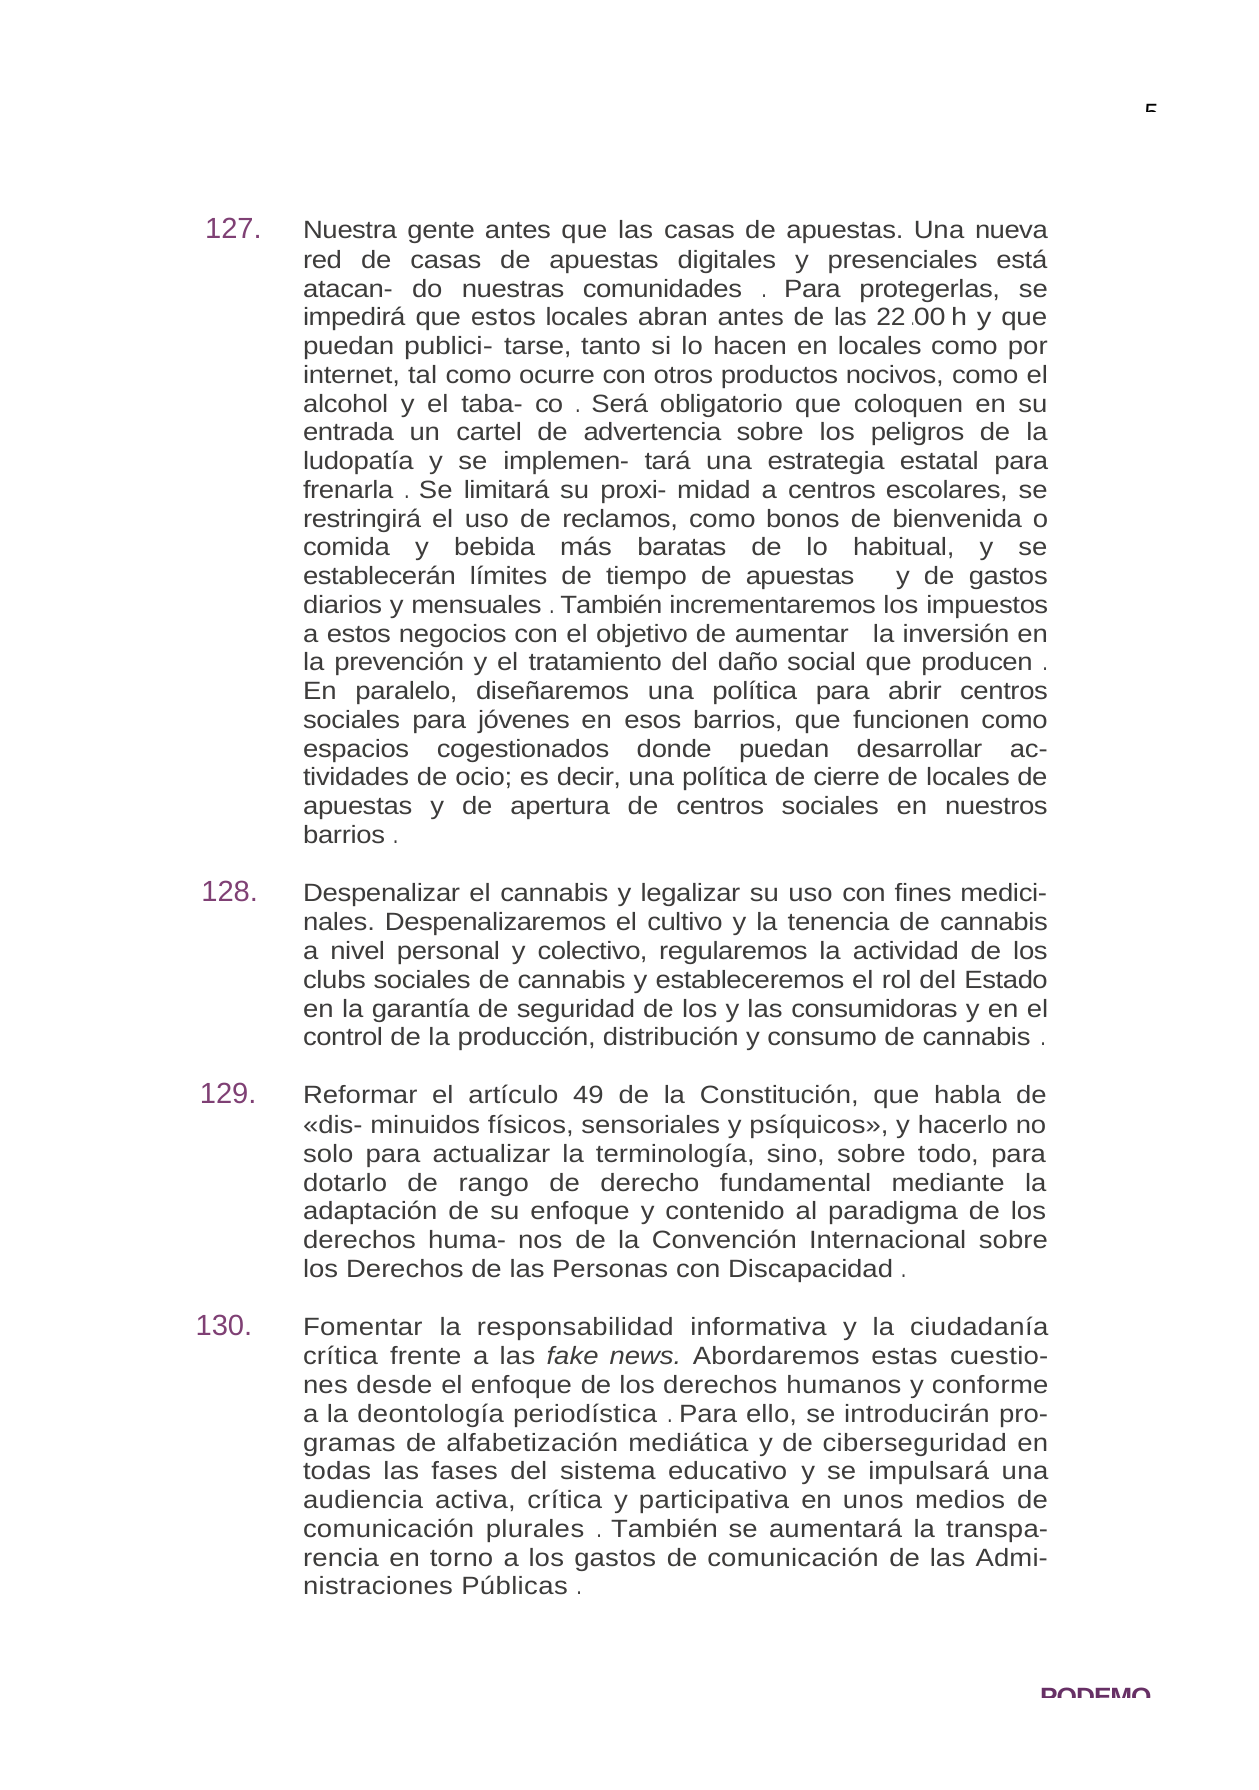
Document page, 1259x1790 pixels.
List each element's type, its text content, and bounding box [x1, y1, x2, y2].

list Reformar el artículo 49 de la Constitución, que habla de «dis- minuidos físicos, sensoriales y psíquicos», y hacerlo no solo para actualizar la terminología, sino, sobre todo, para dotarlo de rango de derecho fundamental mediante la adaptación de su enfoque y contenido al paradigma de los derechos huma- nos de la Convención Internacional sobre los Derechos de las Personas con Discapacidad . [199, 1076, 1048, 1282]
list Nuestra gente antes que las casas de apuestas. Una nueva red de casas de apuestas digitales y presenciales está atacan- do nuestras comunidades . Para protegerlas, se impedirá que estos locales abran antes de las 22 .00 h y que puedan publici- tarse, tanto si lo hacen en locales como por internet, tal como ocurre con otros productos nocivos, como el alcohol y el taba- co . Será obligatorio que coloquen en su entrada un cartel de advertencia sobre los peligros de la ludopatía y se implemen- tará una estrategia estatal para frenarla . Se limitará su proxi- midad a centros escolares, se restringirá el uso de reclamos, como bonos de bienvenida o comida y bebida más baratas de lo habitual, y se establecerán límites de tiempo de apuestas y de gastos diarios y mensuales . También incrementaremos los impuestos a estos negocios con el objetivo de aumentar la inversión en la prevención y el tratamiento del daño social que producen . En paralelo, diseñaremos una política para abrir centros sociales para jóvenes en esos barrios, que funcionen como espacios cogestionados donde puedan desarrollar ac- tividades de ocio; es decir, una política de cierre de locales de apuestas y de apertura de centros sociales en nuestros barrios . [205, 211, 1048, 848]
list Fomentar la responsabilidad informativa y la ciudadanía crítica frente a las fake news. Abordaremos estas cuestio- nes desde el enfoque de los derechos humanos y conforme a la deontología periodística . Para ello, se introducirán pro- gramas de alfabetización mediática y de ciberseguridad en todas las fases del sistema educativo y se impulsará una audiencia activa, crítica y participativa en unos medios de comunicación plurales . También se aumentará la transpa- rencia en torno a los gastos de comunicación de las Admi- nistraciones Públicas . [195, 1308, 1048, 1600]
list Despenalizar el cannabis y legalizar su uso con fines medici- nales. Despenalizaremos el cultivo y la tenencia de cannabis a nivel personal y colectivo, regularemos la actividad de los clubs sociales de cannabis y estableceremos el rol del Estado en la garantía de seguridad de los y las consumidoras y en el control de la producción, distribución y consumo de cannabis . [201, 874, 1048, 1051]
